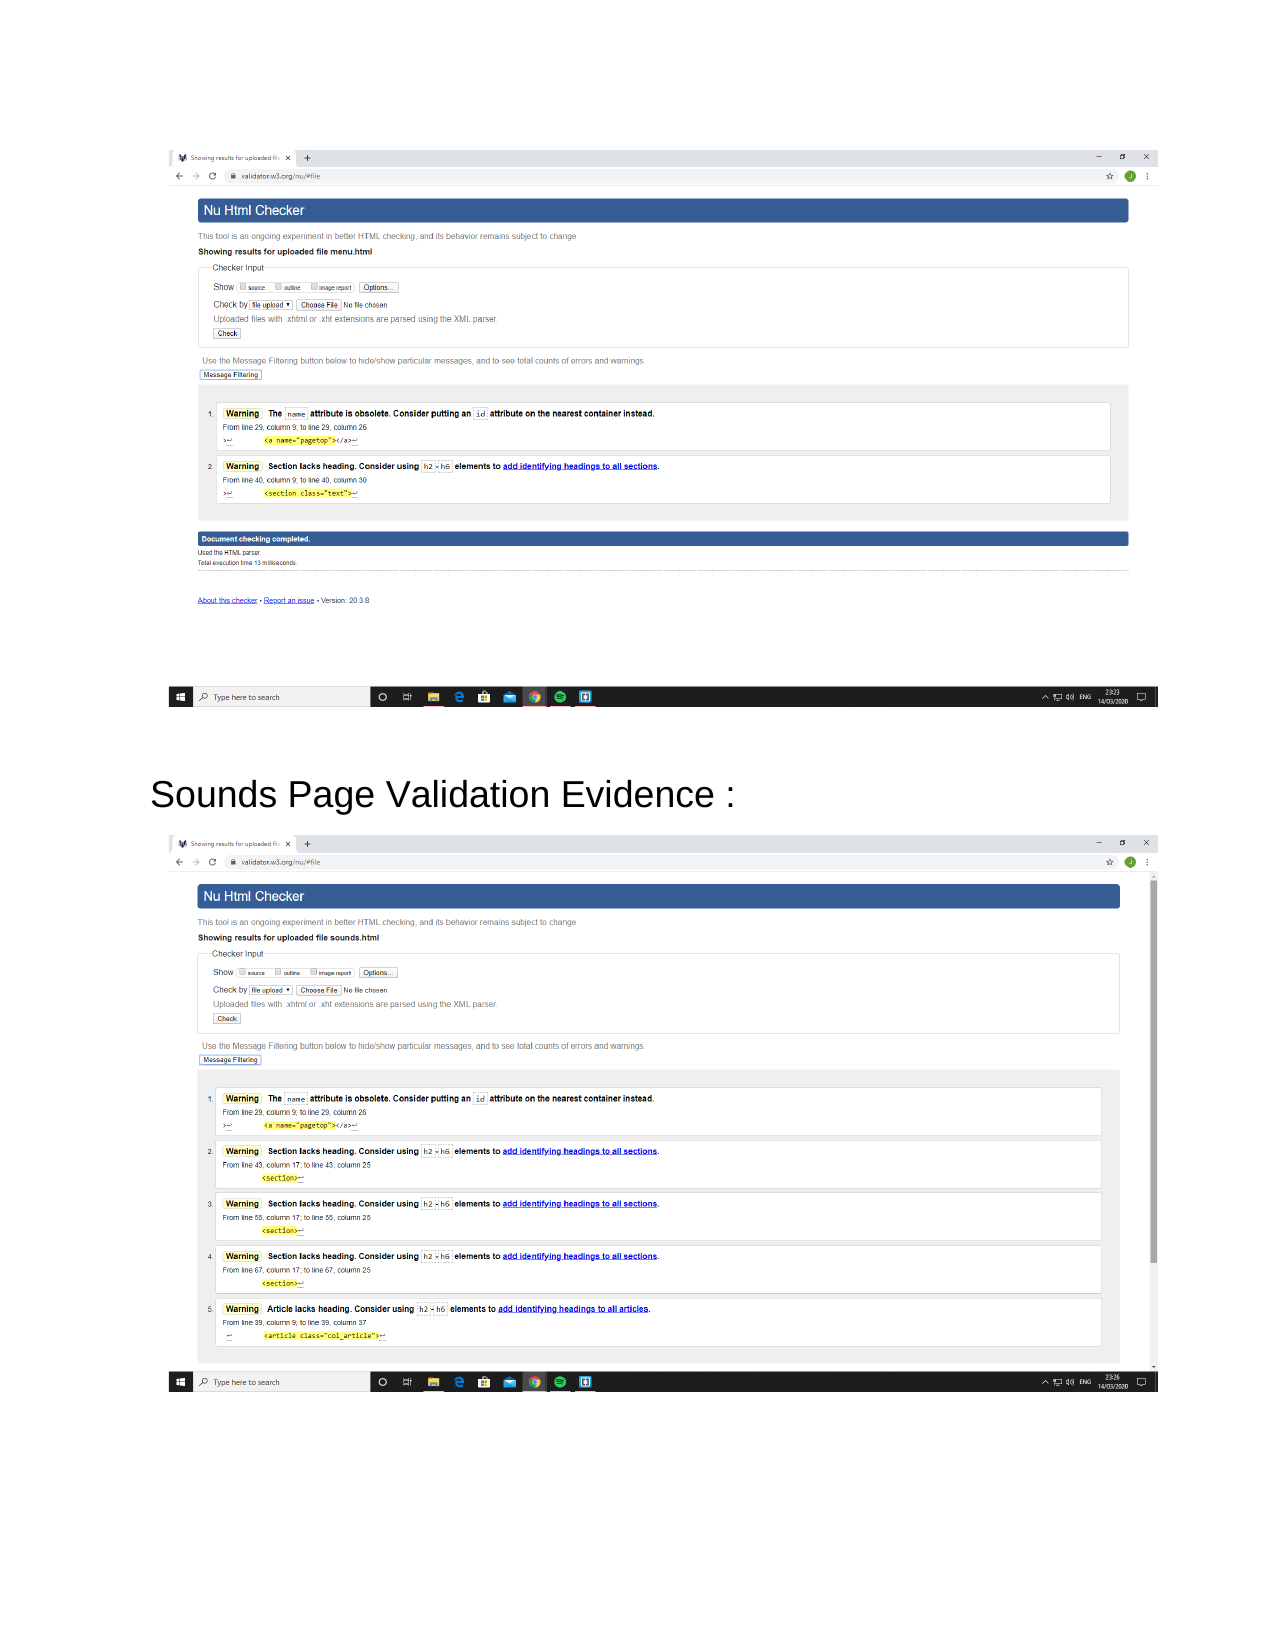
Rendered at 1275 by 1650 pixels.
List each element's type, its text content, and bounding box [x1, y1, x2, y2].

text Sounds Page Validation Evidence : [150, 772, 1125, 815]
